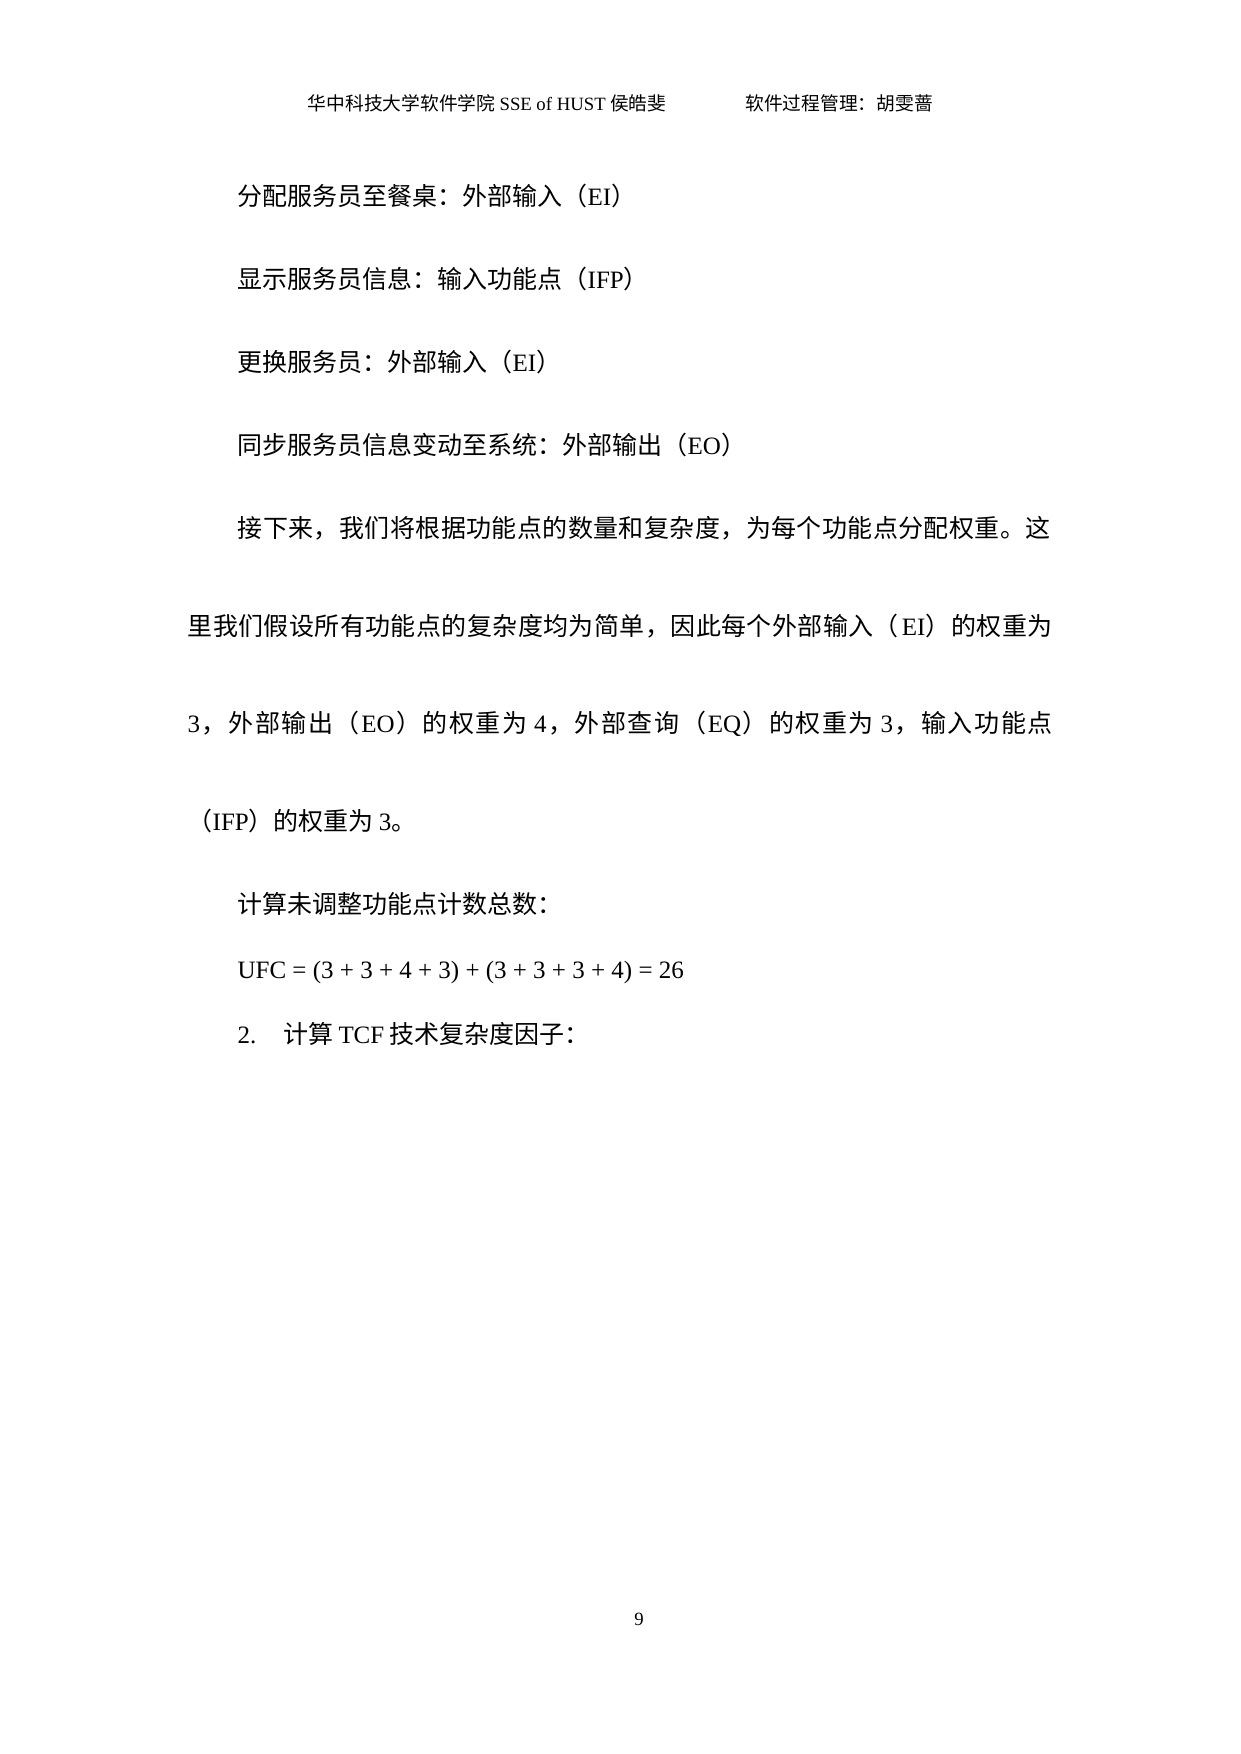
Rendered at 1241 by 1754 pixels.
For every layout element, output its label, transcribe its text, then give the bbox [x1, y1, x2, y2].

text 接下来，我们将根据功能点的数量和复杂度，为每个功能点分配权重。这里我们假设所有功能点的复杂度均为简单，因此每个外部输入（EI）的权重为3，外部输出（EO）的权重为4，外部查询（EQ）的权重为3，输入功能点（IFP）的权重为3。 [187, 494, 1053, 852]
text 分配服务员至餐桌：外部输入（EI） [187, 162, 1053, 227]
list 计算TCF技术复杂度因子： [237, 1000, 1053, 1065]
text 显示服务员信息：输入功能点（IFP） [187, 245, 1053, 310]
text 更换服务员：外部输入（EI） [187, 328, 1053, 393]
text 计算未调整功能点计数总数： [187, 870, 1053, 935]
text 同步服务员信息变动至系统：外部输出（EO） [187, 411, 1053, 476]
text UFC = (3 + 3 + 4 + 3) + (3 + 3 + 3 + 4) = 26 [187, 953, 1053, 986]
